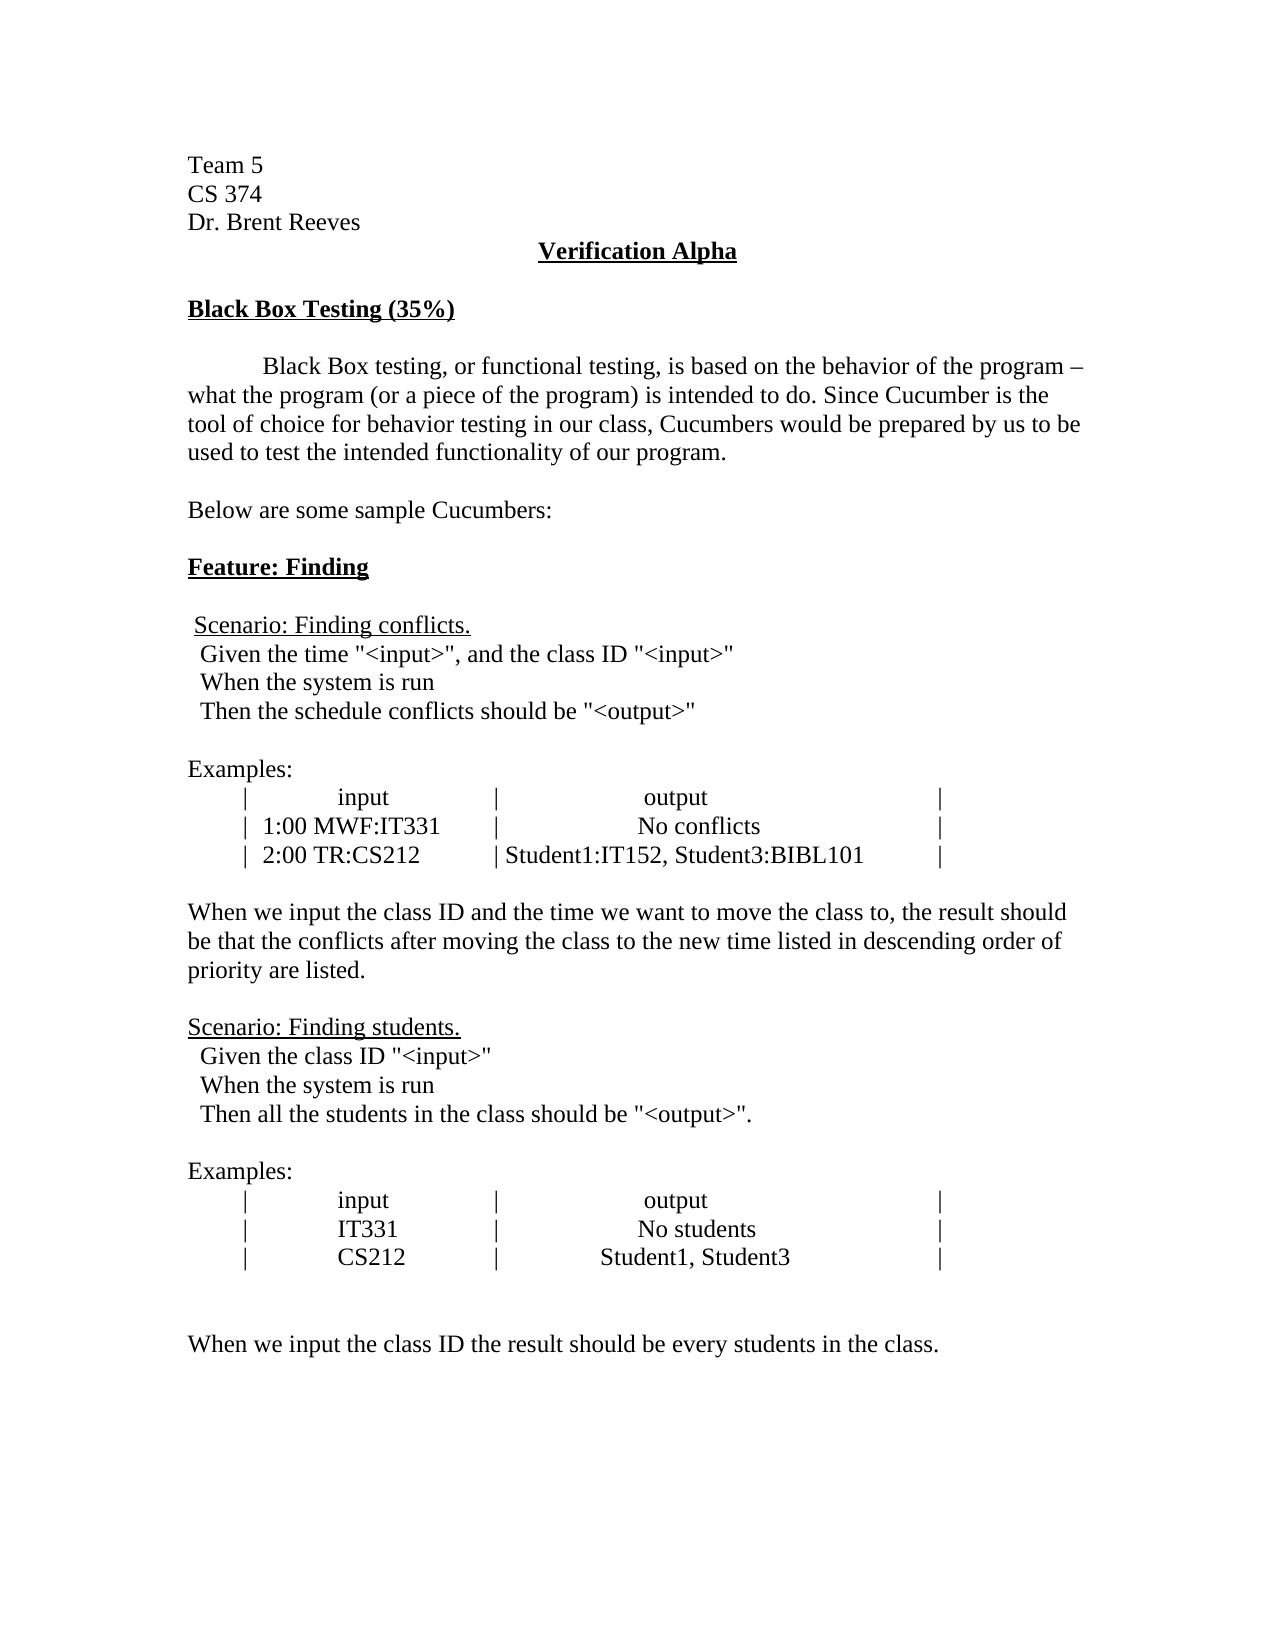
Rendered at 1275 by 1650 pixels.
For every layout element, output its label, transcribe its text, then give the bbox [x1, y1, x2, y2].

text When we input the class ID and the time we want to move the class to, the result should be that the conflicts after moving the class to the new time listed in descending order of priority are listed. [187, 897, 1087, 984]
text Given the class ID "<input>" [187, 1041, 1087, 1070]
text | 1:00 MWF:IT331 | No conflicts | [187, 811, 1087, 840]
text Black Box testing, or functional testing, is based on the behavior of the program – what the program (or a piece of the program) is intended to do. Since Cucumber is the tool of choice for behavior testing in our class, Cucumbers would be prepared by us to be used to test the intended functionality of our program. [187, 351, 1087, 466]
text | 2:00 TR:CS212 | Student1:IT152, Student3:BIBL101 | [187, 840, 1087, 869]
text When we input the class ID the result should be every students in the class. [187, 1329, 1087, 1357]
text Feature: Finding [187, 552, 1087, 581]
text Given the time "<input>", and the class ID "<input>" [187, 639, 1087, 667]
text Then the schedule conflicts should be "<output>" [187, 696, 1087, 725]
text Scenario: Finding conflicts. [187, 610, 1087, 639]
text Below are some sample Cucumbers: [187, 495, 1087, 524]
text Dr. Brent Reeves [187, 207, 1087, 236]
text Black Box Testing (35%) [187, 294, 1087, 322]
text | IT331 | No students | [187, 1214, 1087, 1242]
text Scenario: Finding students. [187, 1012, 1087, 1041]
text Examples: [187, 754, 1087, 782]
text Examples: [187, 1156, 1087, 1185]
text Then all the students in the class should be "<output>". [187, 1099, 1087, 1127]
text When the system is run [187, 667, 1087, 696]
text | CS212 | Student1, Student3 | [187, 1242, 1087, 1271]
text When the system is run [187, 1070, 1087, 1099]
text | input | output | [187, 782, 1087, 811]
text Team 5 [187, 150, 1087, 179]
text CS 374 [187, 179, 1087, 207]
text Verification Alpha [187, 236, 1087, 265]
text | input | output | [187, 1185, 1087, 1214]
